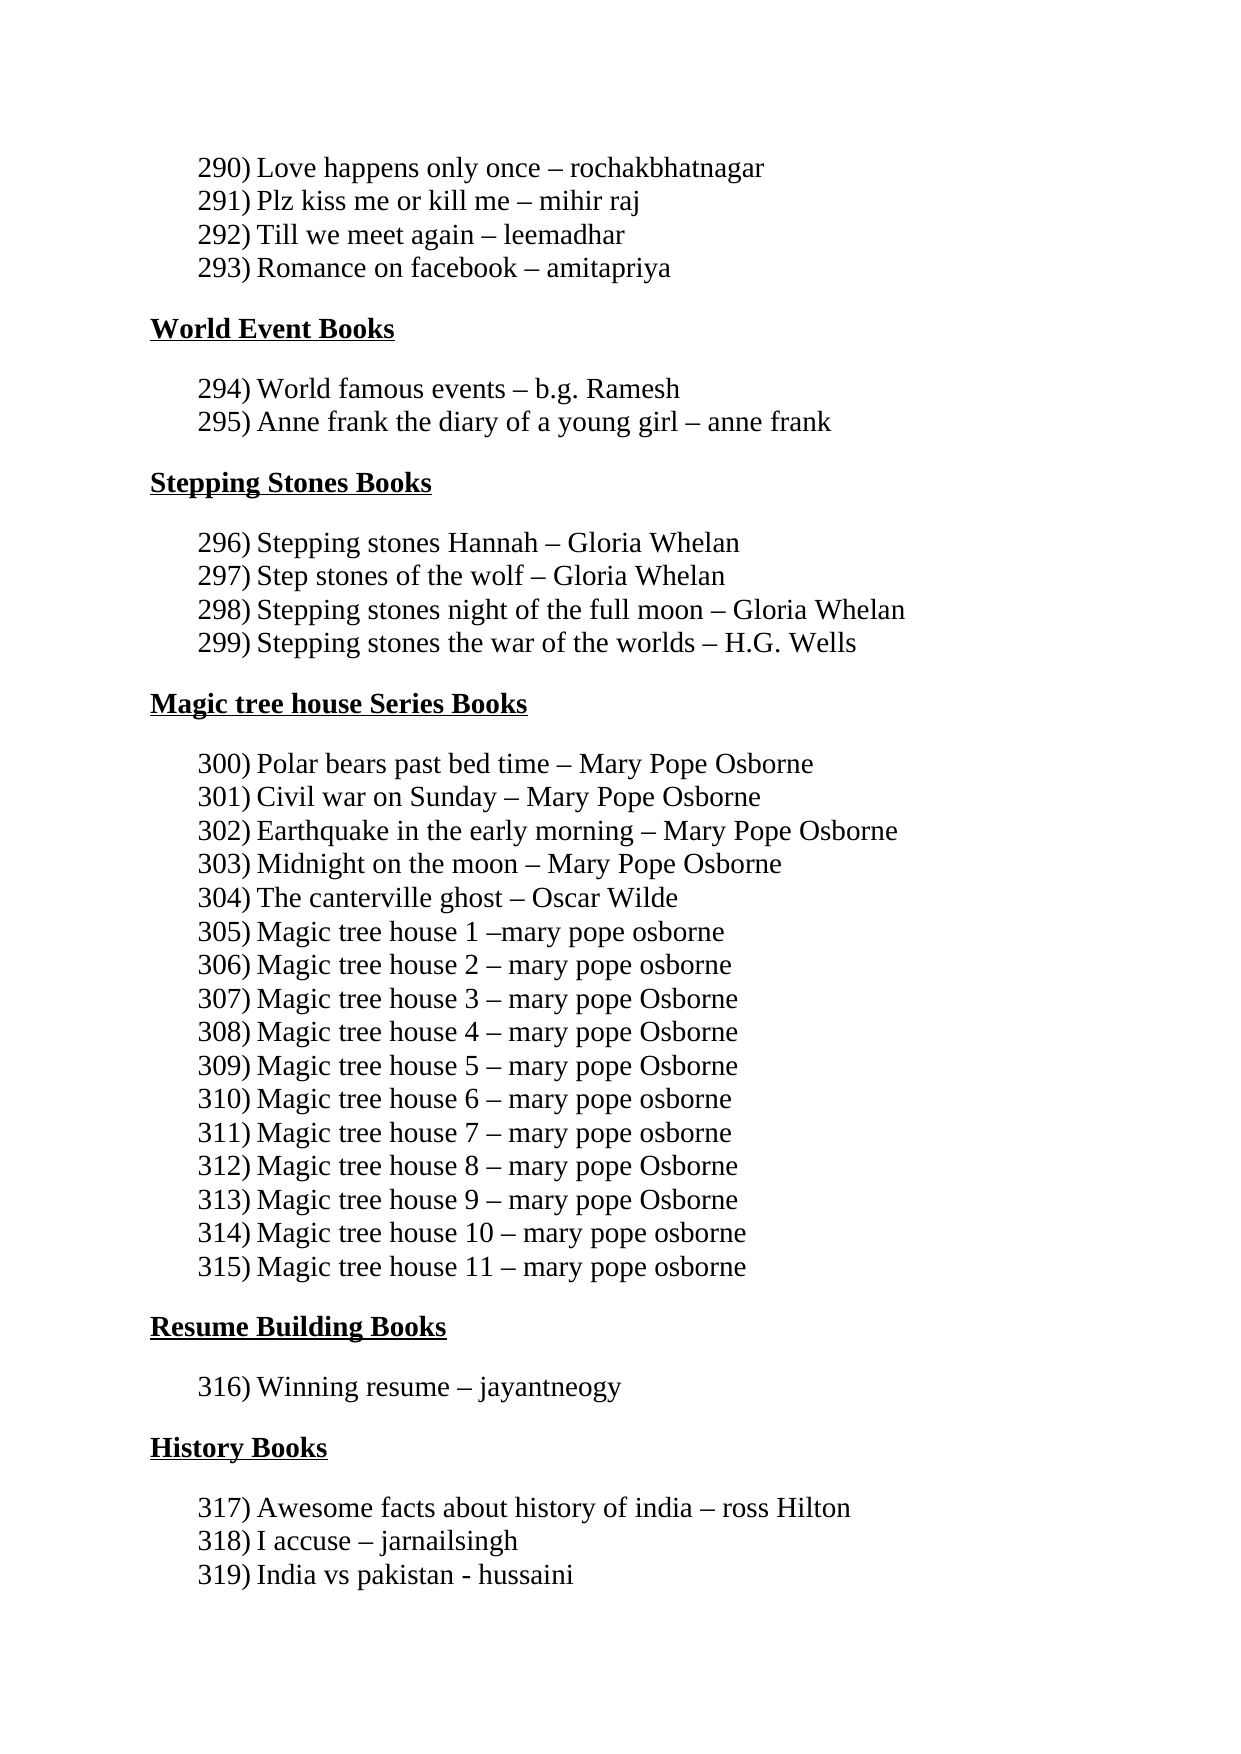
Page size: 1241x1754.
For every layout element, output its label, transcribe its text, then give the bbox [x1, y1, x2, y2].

list Polar bears past bed time – Mary Pope Osborne [197, 746, 1090, 779]
list World famous events – b.g. Ramesh [197, 371, 1090, 404]
list Stepping stones Hannah – Gloria Whelan [197, 525, 1090, 558]
list Winning resume – jayantneogy [197, 1369, 1090, 1403]
list India vs pakistan - hussaini [197, 1557, 1090, 1591]
list Midnight on the moon – Mary Pope Osborne [197, 847, 1090, 880]
list I accuse – jarnailsingh [197, 1523, 1090, 1557]
list Magic tree house 2 – mary pope osborne [197, 947, 1090, 981]
list Magic tree house 5 – mary pope Osborne [197, 1048, 1090, 1081]
list Earthquake in the early morning – Mary Pope Osborne [197, 813, 1090, 847]
list The canterville ghost – Oscar Wilde [197, 880, 1090, 914]
list Anne frank the diary of a young girl – anne frank [197, 404, 1090, 438]
list Awesome facts about history of india – ross Hilton [197, 1490, 1090, 1523]
text Resume Building Books [150, 1309, 1090, 1343]
text Stepping Stones Books [150, 465, 1090, 498]
list Magic tree house 1 –mary pope osborne [197, 914, 1090, 947]
text History Books [150, 1430, 1090, 1463]
list Magic tree house 11 – mary pope osborne [197, 1249, 1090, 1283]
list Magic tree house 4 – mary pope Osborne [197, 1014, 1090, 1048]
text Magic tree house Series Books [150, 686, 1090, 719]
list Magic tree house 3 – mary pope Osborne [197, 981, 1090, 1014]
list Till we meet again – leemadhar [197, 217, 1090, 251]
list Magic tree house 9 – mary pope Osborne [197, 1182, 1090, 1216]
list Civil war on Sunday – Mary Pope Osborne [197, 779, 1090, 813]
text World Event Books [150, 311, 1090, 344]
list Step stones of the wolf – Gloria Whelan [197, 558, 1090, 592]
list Love happens only once – rochakbhatnagar [197, 150, 1090, 183]
list Magic tree house 10 – mary pope osborne [197, 1216, 1090, 1249]
list Stepping stones the war of the worlds – H.G. Wells [197, 626, 1090, 659]
list Romance on facebook – amitapriya [197, 251, 1090, 284]
list Magic tree house 8 – mary pope Osborne [197, 1148, 1090, 1182]
list Magic tree house 7 – mary pope osborne [197, 1115, 1090, 1148]
list Plz kiss me or kill me – mihir raj [197, 183, 1090, 217]
list Stepping stones night of the full moon – Gloria Whelan [197, 592, 1090, 626]
list Magic tree house 6 – mary pope osborne [197, 1081, 1090, 1115]
